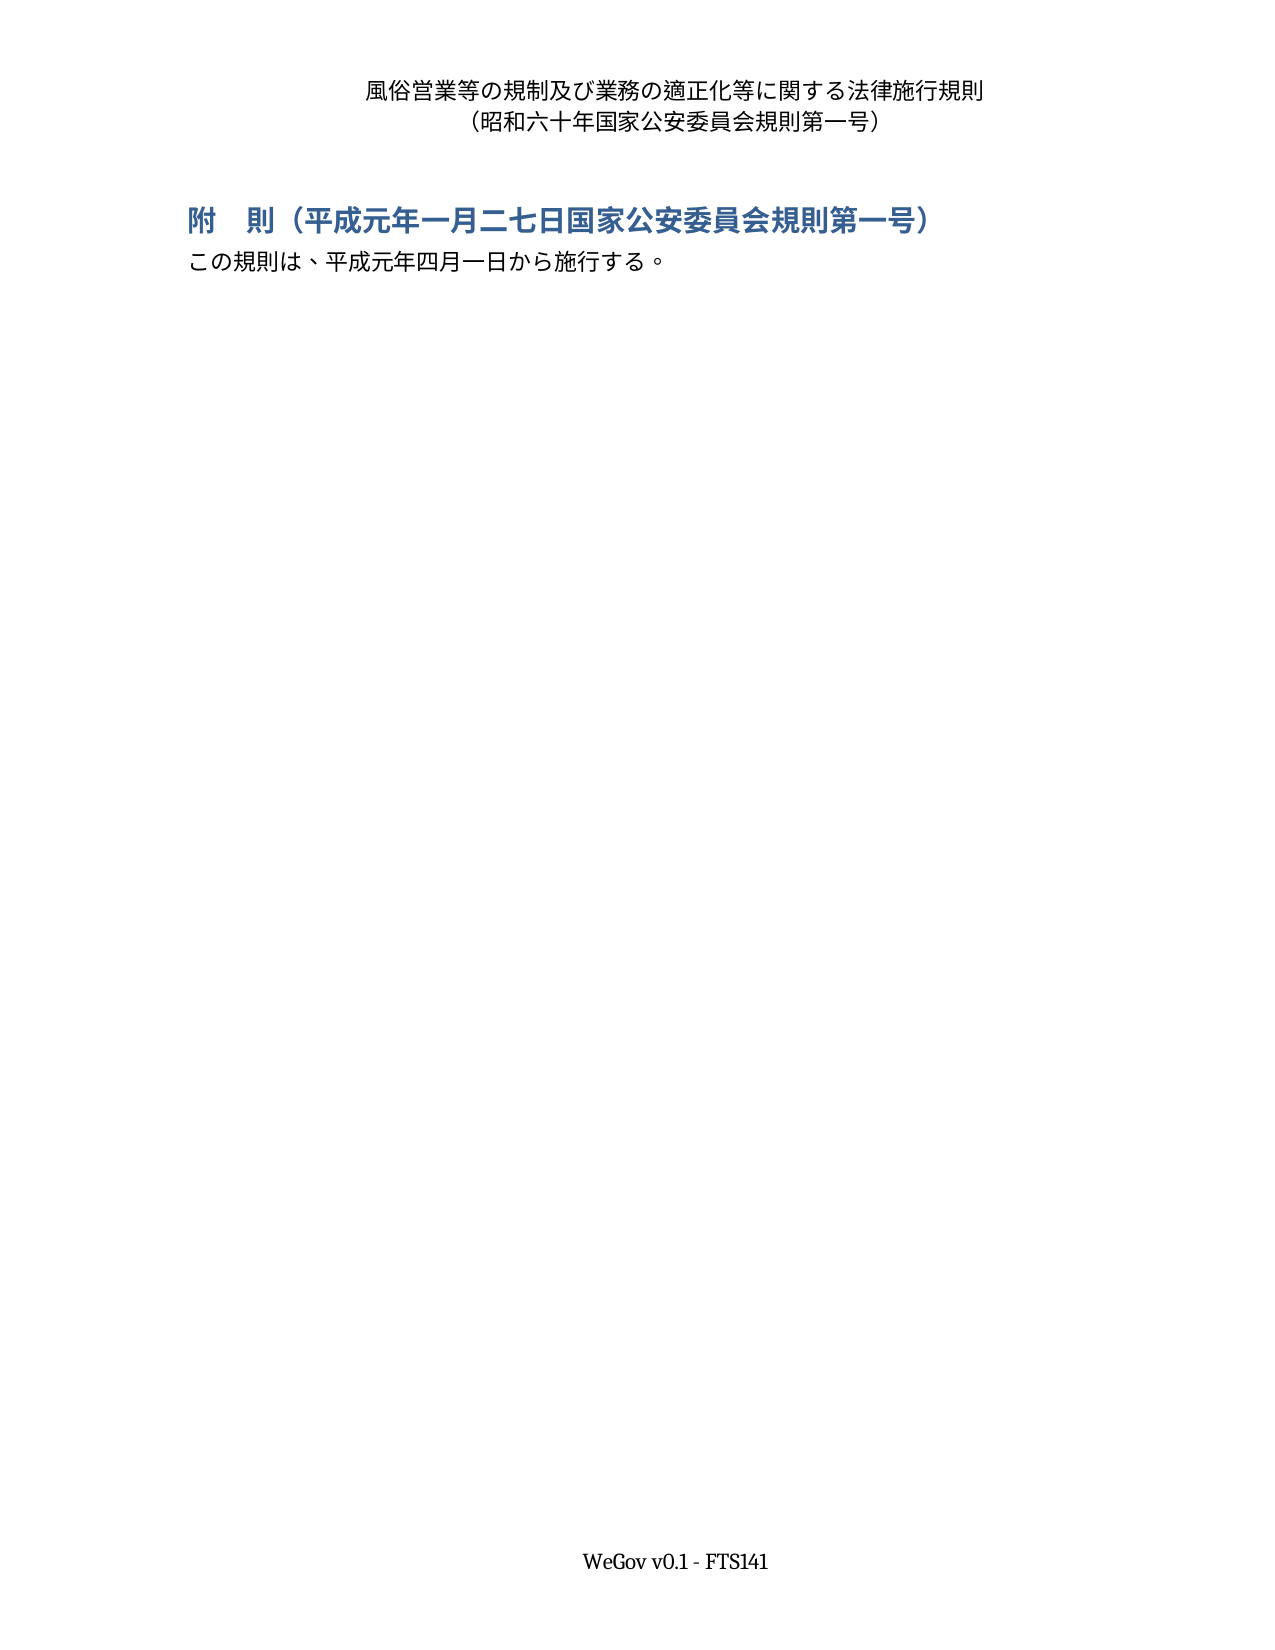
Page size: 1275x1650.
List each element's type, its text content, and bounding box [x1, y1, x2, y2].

subtitle 附 則（平成元年一月二七日国家公安委員会規則第一号） [187, 200, 1087, 240]
text この規則は、平成元年四月一日から施行する。 [187, 246, 1087, 277]
